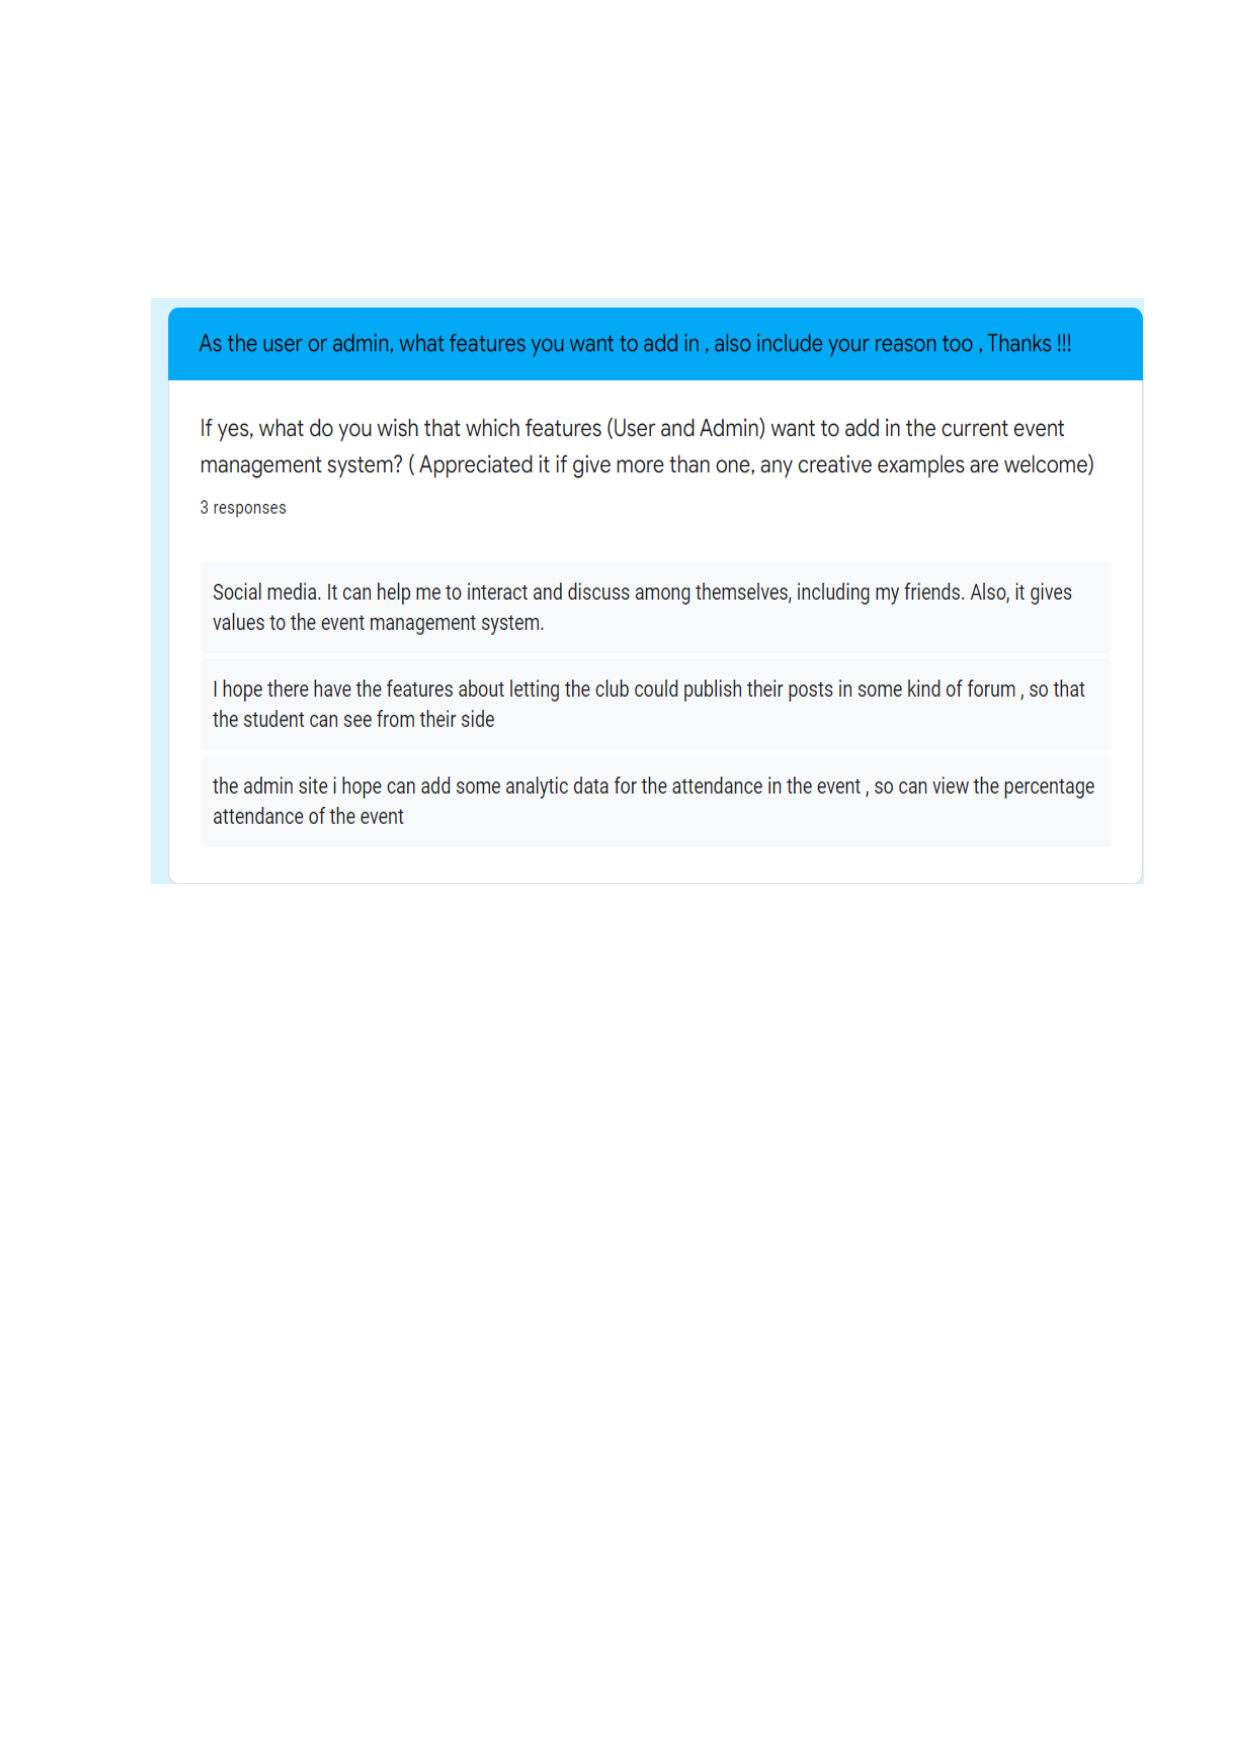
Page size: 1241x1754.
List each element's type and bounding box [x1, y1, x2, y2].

picture [923, 341, 929, 350]
picture [150, 298, 1144, 883]
